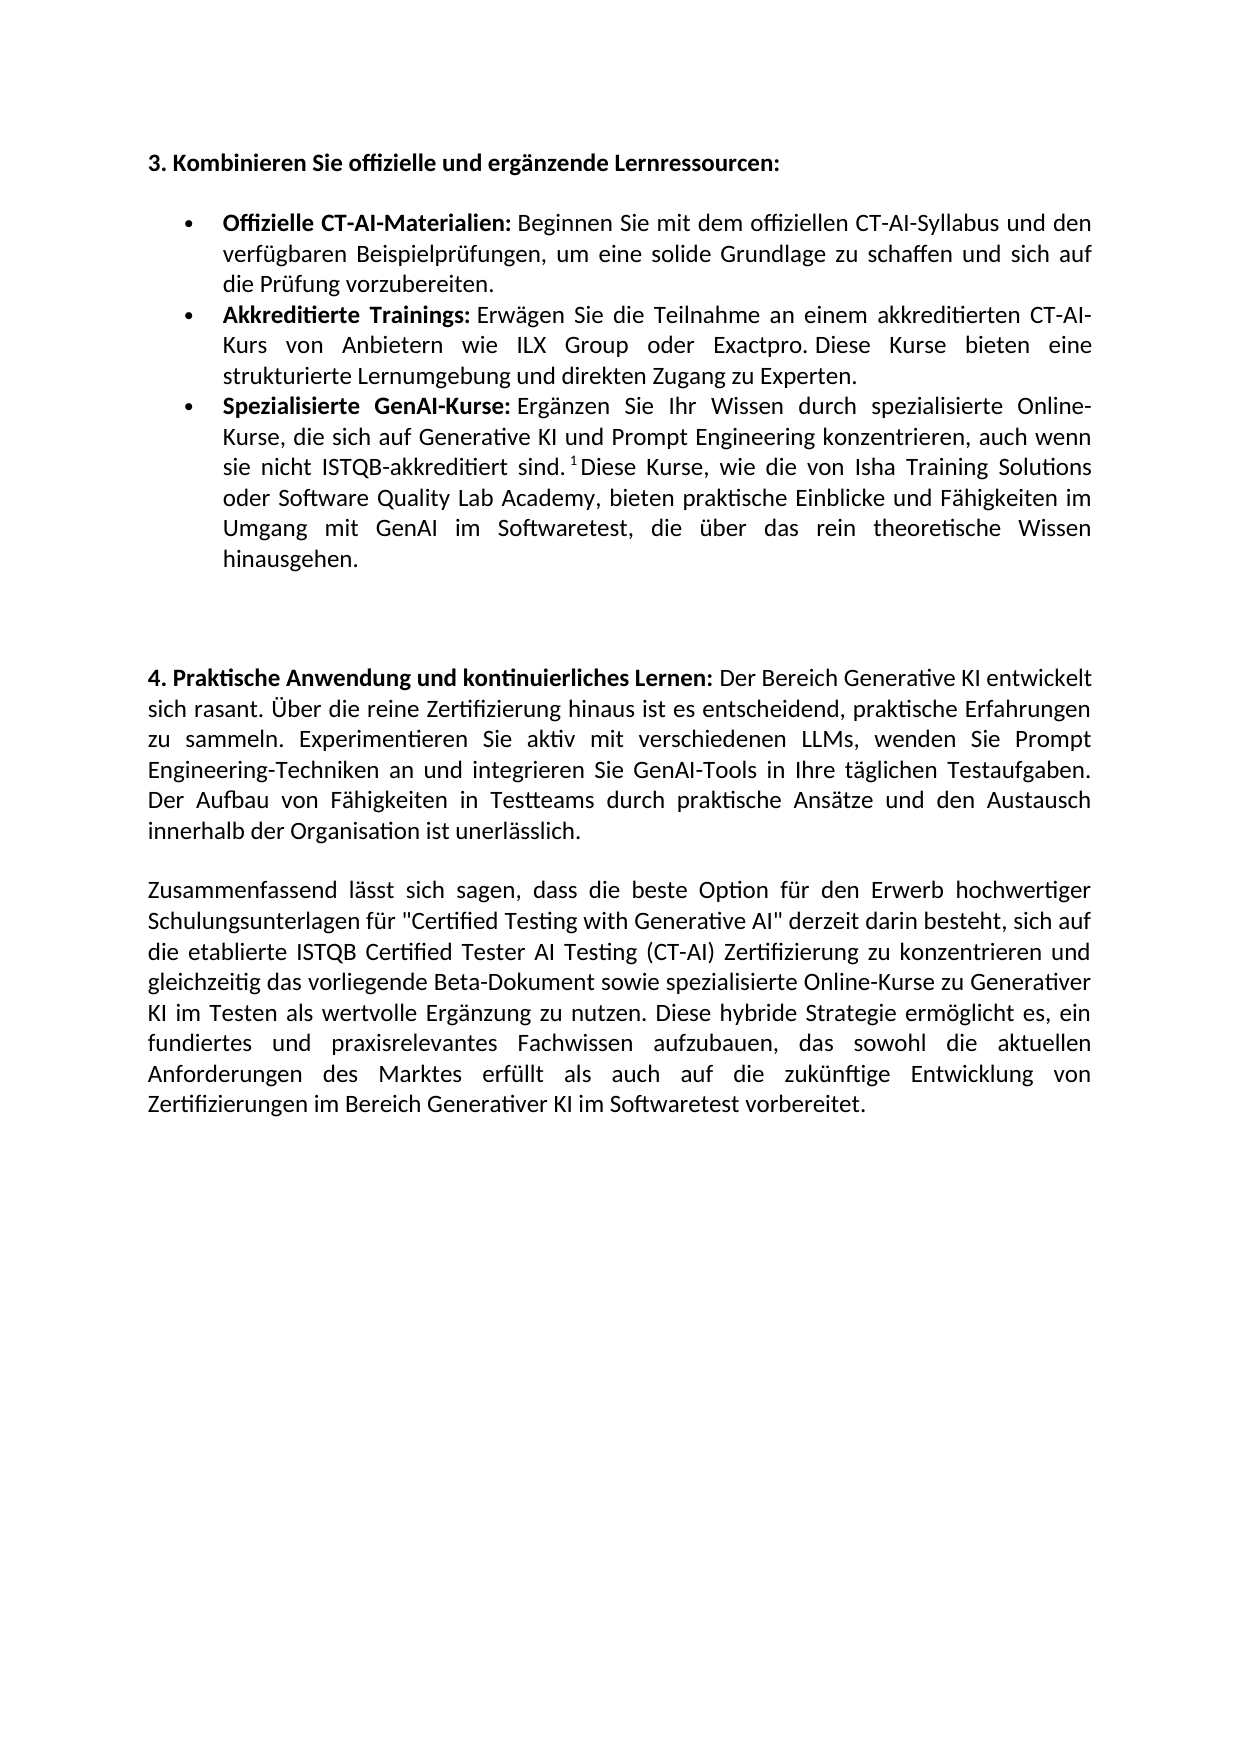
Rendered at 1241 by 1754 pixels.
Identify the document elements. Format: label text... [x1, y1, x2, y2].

list Spezialisierte GenAI-Kurse: Ergänzen Sie Ihr Wissen durch spezialisierte Online-Kurse, die sich auf Generative KI und Prompt Engineering konzentrieren, auch wenn sie nicht ISTQB-akkreditiert sind. 1 Diese Kurse, wie die von Isha Training Solutions oder Software Quality Lab Academy, bieten praktische Einblicke und Fähigkeiten im Umgang mit GenAI im Softwaretest, die über das rein theoretische Wissen hinausgehen. [185, 390, 1093, 573]
text 4. Praktische Anwendung und kontinuierliches Lernen: Der Bereich Generative KI entwickelt sich rasant. Über die reine Zertifizierung hinaus ist es entscheidend, praktische Erfahrungen zu sammeln. Experimentieren Sie aktiv mit verschiedenen LLMs, wenden Sie Prompt Engineering-Techniken an und integrieren Sie GenAI-Tools in Ihre täglichen Testaufgaben. Der Aufbau von Fähigkeiten in Testteams durch praktische Ansätze und den Austausch innerhalb der Organisation ist unerlässlich. [148, 662, 1093, 846]
list Akkreditierte Trainings: Erwägen Sie die Teilnahme an einem akkreditierten CT-AI-Kurs von Anbietern wie ILX Group oder Exactpro. Diese Kurse bieten eine strukturierte Lernumgebung und direkten Zugang zu Experten. [185, 299, 1093, 390]
list Offizielle CT-AI-Materialien: Beginnen Sie mit dem offiziellen CT-AI-Syllabus und den verfügbaren Beispielprüfungen, um eine solide Grundlage zu schaffen und sich auf die Prüfung vorzubereiten. [185, 207, 1093, 299]
text 3. Kombinieren Sie offizielle und ergänzende Lernressourcen: [148, 148, 1093, 178]
text Zusammenfassend lässt sich sagen, dass die beste Option für den Erwerb hochwertiger Schulungsunterlagen für "Certified Testing with Generative AI" derzeit darin besteht, sich auf die etablierte ISTQB Certified Tester AI Testing (CT-AI) Zertifizierung zu konzentrieren und gleichzeitig das vorliegende Beta-Dokument sowie spezialisierte Online-Kurse zu Generativer KI im Testen als wertvolle Ergänzung zu nutzen. Diese hybride Strategie ermöglicht es, ein fundiertes und praxisrelevantes Fachwissen aufzubauen, das sowohl die aktuellen Anforderungen des Marktes erfüllt als auch auf die zukünftige Entwicklung von Zertifizierungen im Bereich Generativer KI im Softwaretest vorbereitet. [148, 875, 1093, 1119]
